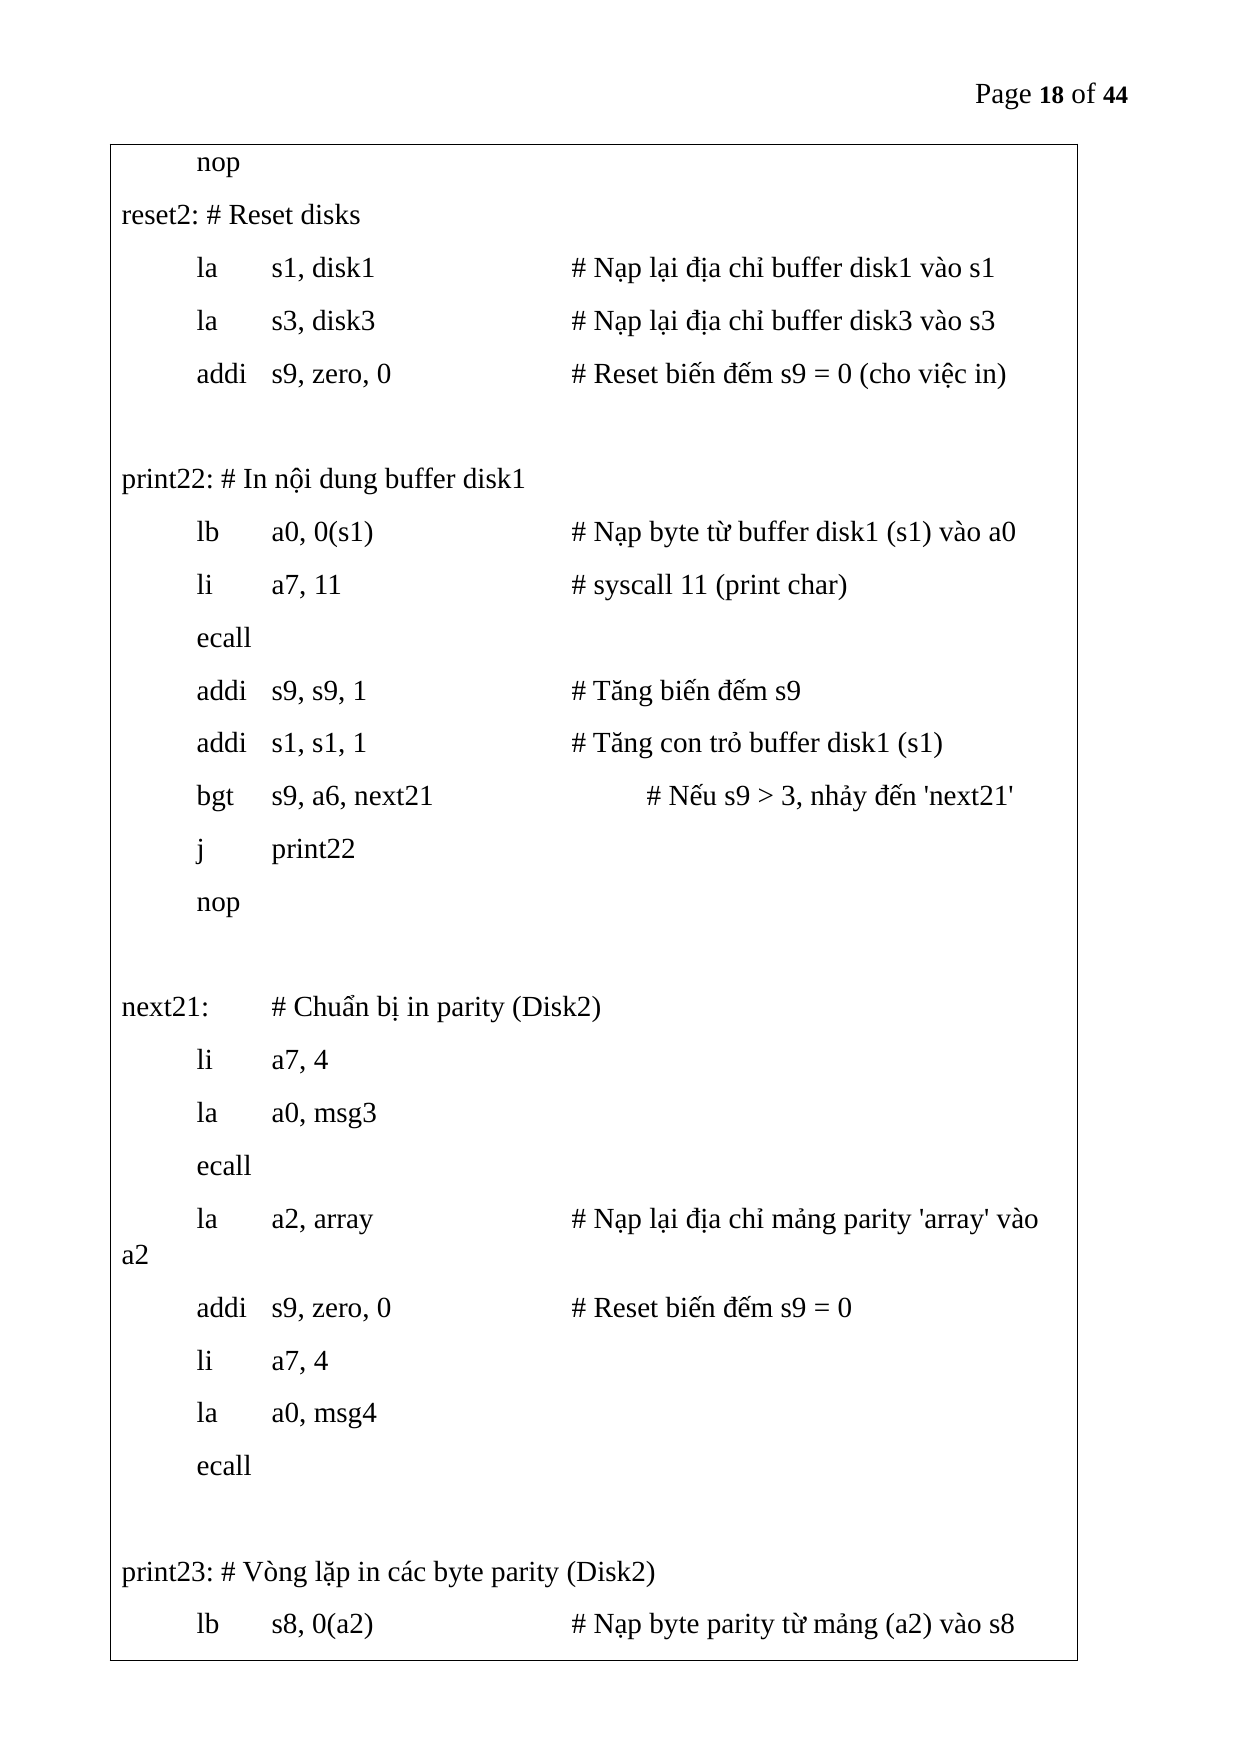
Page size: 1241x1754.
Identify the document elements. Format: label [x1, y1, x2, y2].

table_header [111, 145, 1077, 1659]
